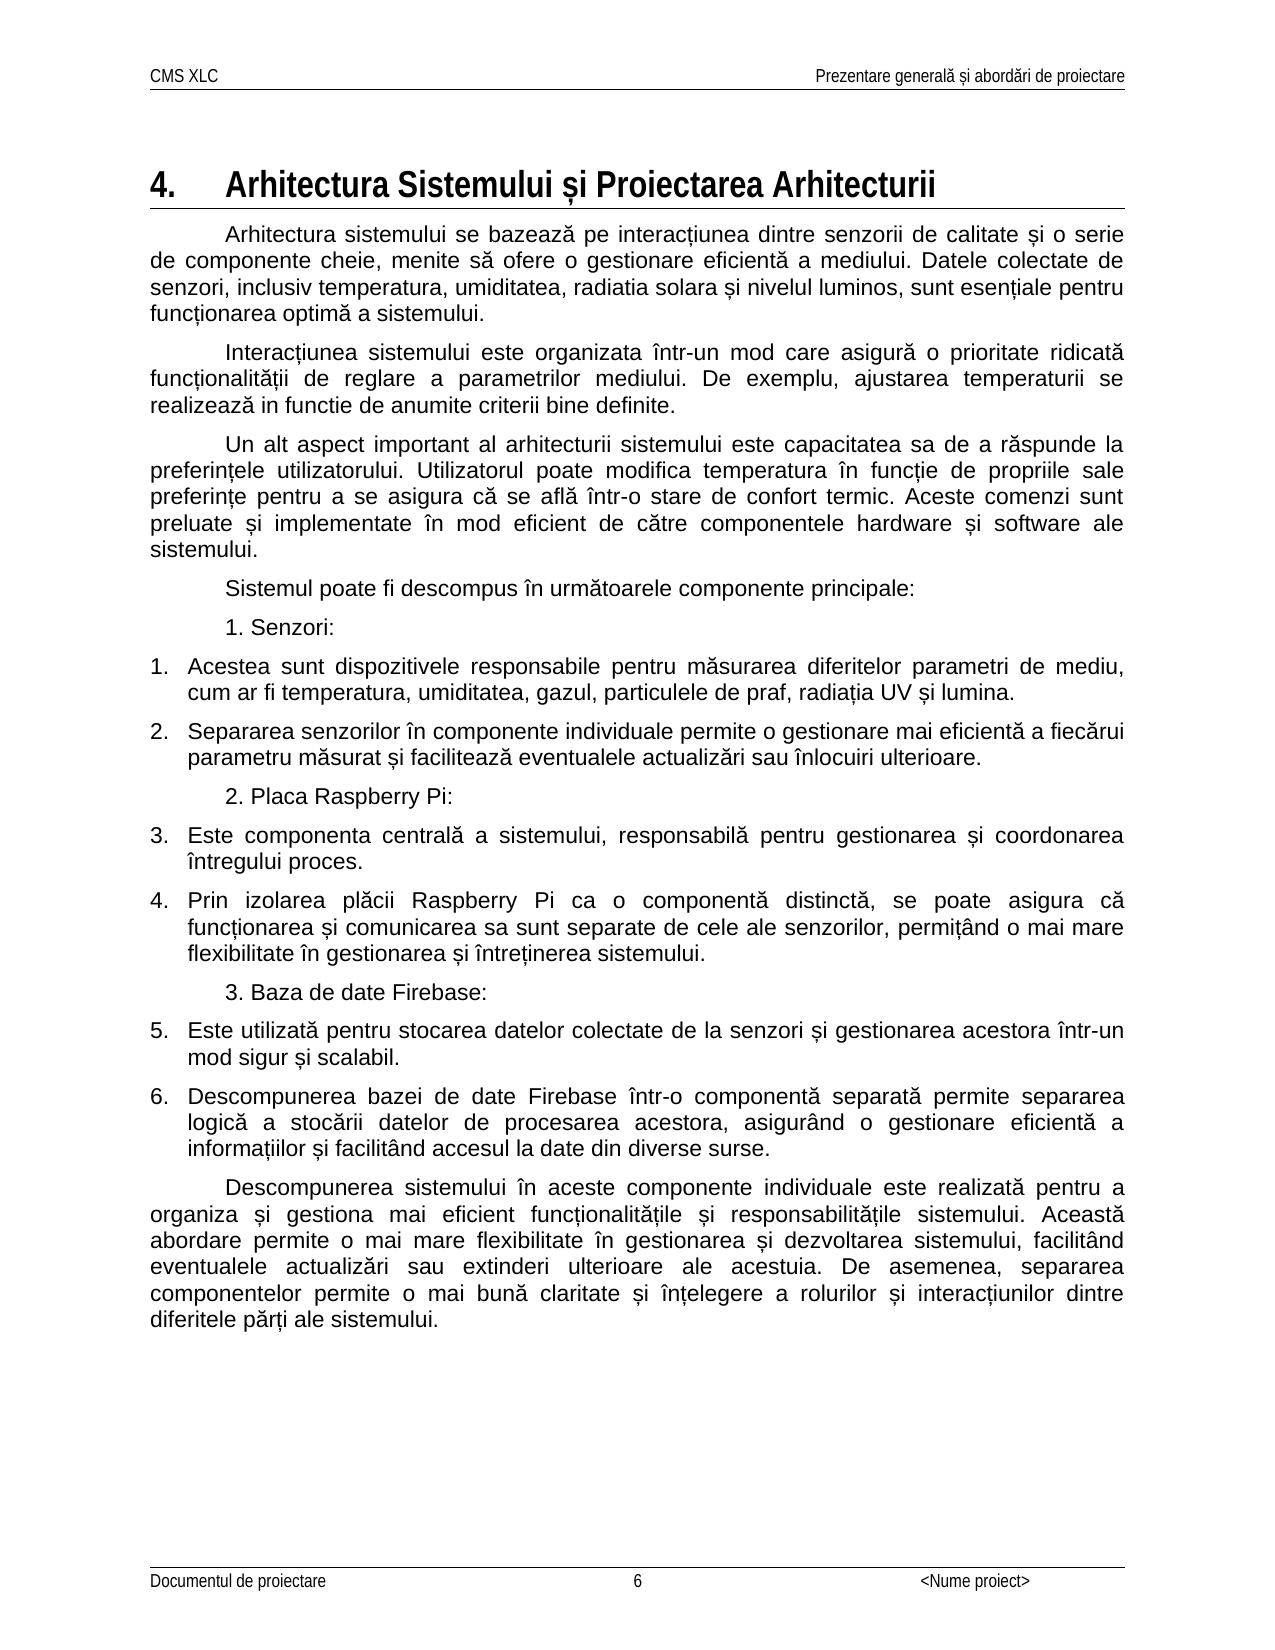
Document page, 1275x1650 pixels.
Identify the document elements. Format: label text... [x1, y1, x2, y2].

text 1. Senzori: [150, 614, 1125, 640]
list Descompunerea bazei de date Firebase într-o componentă separată permite separarea logică a stocării datelor de procesarea acestora, asigurând o gestionare eficientă a informațiilor și facilitând accesul la date din diverse surse. [150, 1083, 1125, 1162]
text Sistemul poate fi descompus în următoarele componente principale: [150, 575, 1125, 601]
list Este utilizată pentru stocarea datelor colectate de la senzori și gestionarea acestora într-un mod sigur și scalabil. [150, 1017, 1125, 1070]
list Separarea senzorilor în componente individuale permite o gestionare mai eficientă a fiecărui parametru măsurat și facilitează eventualele actualizări sau înlocuiri ulterioare. [150, 718, 1125, 771]
subtitle Arhitectura Sistemului și Proiectarea Arhitecturii [150, 162, 1125, 208]
text 2. Placa Raspberry Pi: [150, 783, 1125, 809]
text Descompunerea sistemului în aceste componente individuale este realizată pentru a organiza și gestiona mai eficient funcționalitățile și responsabilitățile sistemului. Această abordare permite o mai mare flexibilitate în gestionarea și dezvoltarea sistemului, facilitând eventualele actualizări sau extinderi ulterioare ale acestuia. De asemenea, separarea componentelor permite o mai bună claritate și înțelegere a rolurilor și interacțiunilor dintre diferitele părți ale sistemului. [150, 1174, 1125, 1332]
text Un alt aspect important al arhitecturii sistemului este capacitatea sa de a răspunde la preferințele utilizatorului. Utilizatorul poate modifica temperatura în funcție de propriile sale preferințe pentru a se asigura că se află într-o stare de confort termic. Aceste comenzi sunt preluate și implementate în mod eficient de către componentele hardware și software ale sistemului. [150, 431, 1125, 562]
list Acestea sunt dispozitivele responsabile pentru măsurarea diferitelor parametri de mediu, cum ar fi temperatura, umiditatea, gazul, particulele de praf, radiația UV și lumina. [150, 653, 1125, 705]
text Arhitectura sistemului se bazează pe interacțiunea dintre senzorii de calitate și o serie de componente cheie, menite să ofere o gestionare eficientă a mediului. Datele colectate de senzori, inclusiv temperatura, umiditatea, radiatia solara și nivelul luminos, sunt esențiale pentru funcționarea optimă a sistemului. [150, 221, 1125, 327]
list Prin izolarea plăcii Raspberry Pi ca o componentă distinctă, se poate asigura că funcționarea și comunicarea sa sunt separate de cele ale senzorilor, permițând o mai mare flexibilitate în gestionarea și întreținerea sistemului. [150, 887, 1125, 966]
list Este componenta centrală a sistemului, responsabilă pentru gestionarea și coordonarea întregului proces. [150, 822, 1125, 874]
text 3. Baza de date Firebase: [150, 979, 1125, 1005]
text Interacțiunea sistemului este organizata într-un mod care asigură o prioritate ridicată funcționalității de reglare a parametrilor mediului. De exemplu, ajustarea temperaturii se realizează in functie de anumite criterii bine definite. [150, 339, 1125, 418]
